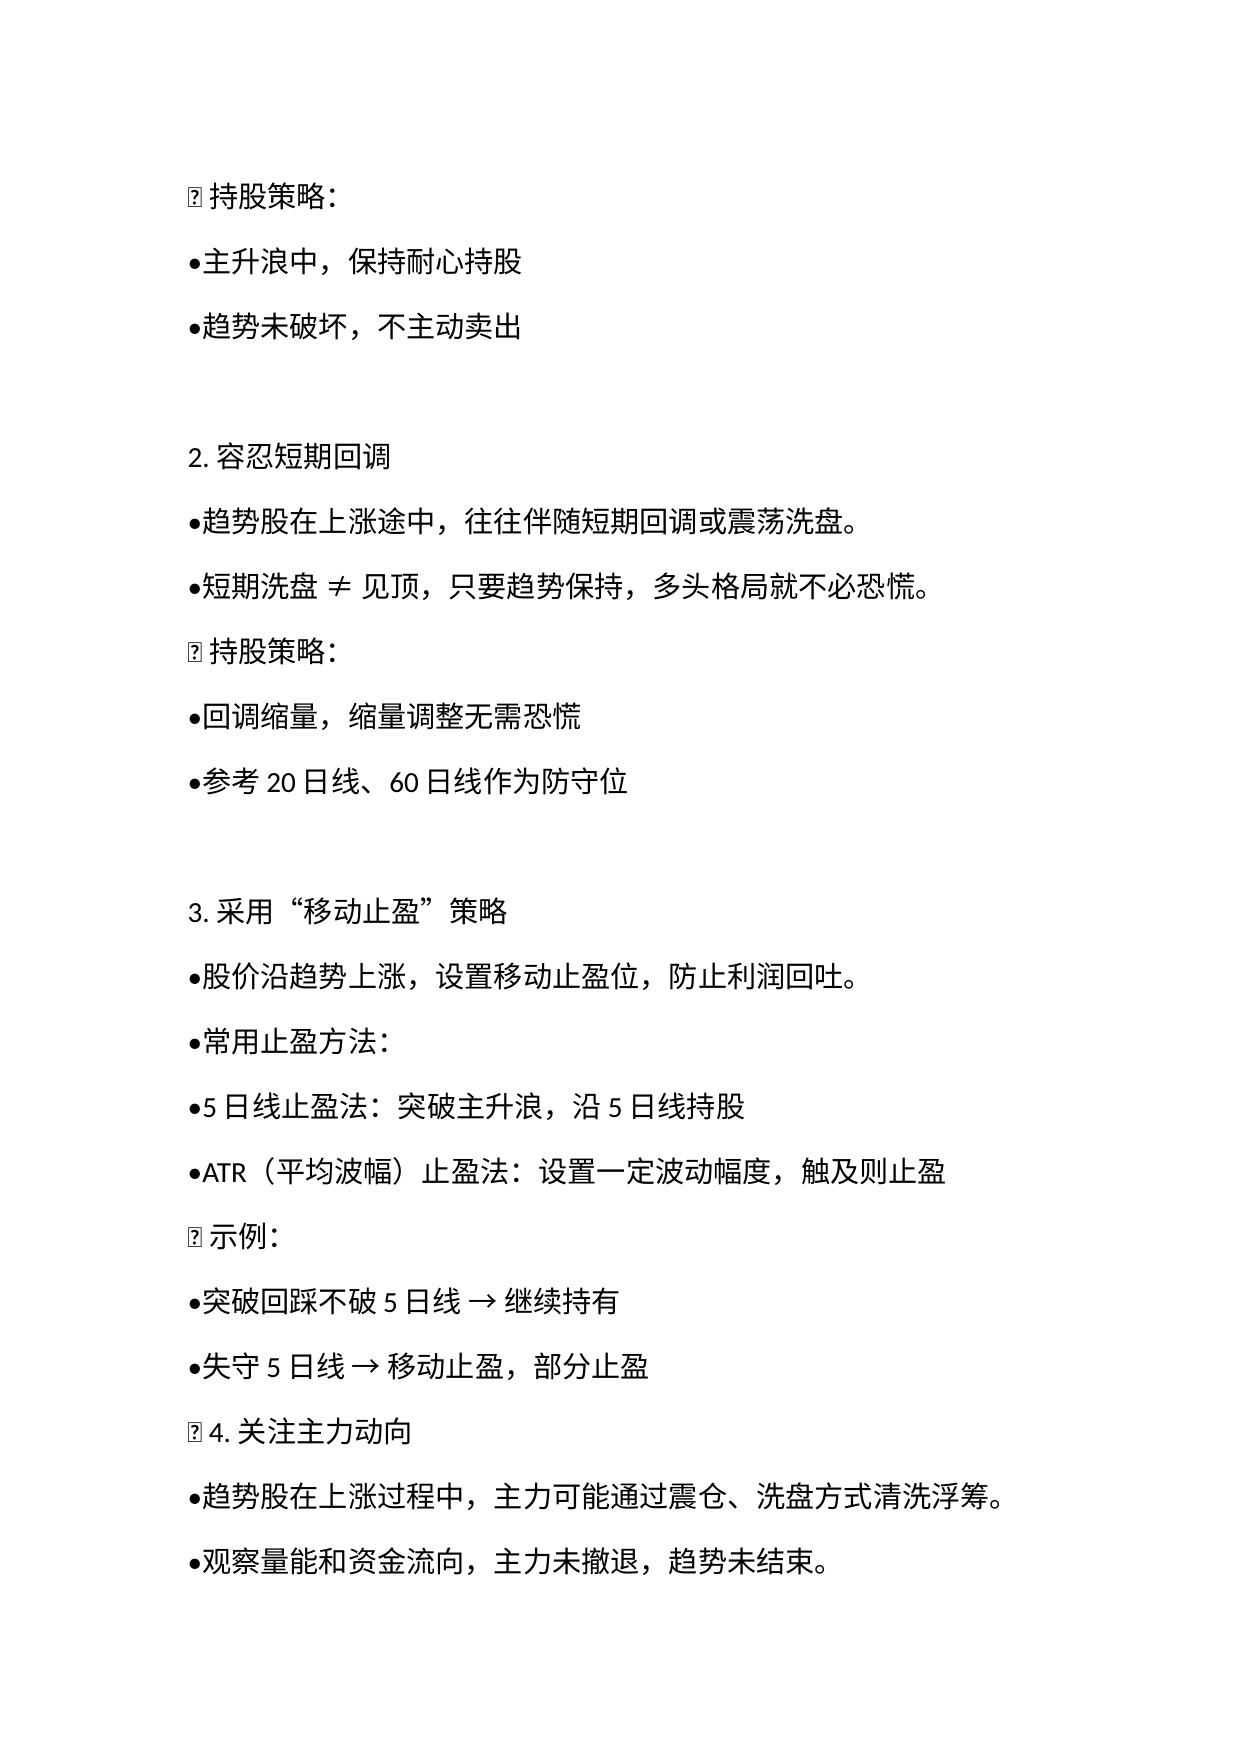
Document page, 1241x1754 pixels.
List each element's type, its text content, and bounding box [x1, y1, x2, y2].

text ✅ 示例： [187, 1202, 1053, 1267]
text •观察量能和资金流向，主力未撤退，趋势未结束。 [187, 1527, 1053, 1592]
text •短期洗盘 ≠ 见顶，只要趋势保持，多头格局就不必恐慌。 [187, 552, 1053, 617]
text 3. 采用“移动止盈”策略 [187, 877, 1053, 942]
text •常用止盈方法： [187, 1007, 1053, 1072]
text •参考20日线、60日线作为防守位 [187, 747, 1053, 812]
text •趋势未破坏，不主动卖出 [187, 292, 1053, 357]
text •股价沿趋势上涨，设置移动止盈位，防止利润回吐。 [187, 942, 1053, 1007]
text ✅ 持股策略： [187, 617, 1053, 682]
text 2. 容忍短期回调 [187, 422, 1053, 487]
text 🧠 4. 关注主力动向 [187, 1397, 1053, 1462]
text •主升浪中，保持耐心持股 [187, 227, 1053, 292]
text •趋势股在上涨过程中，主力可能通过震仓、洗盘方式清洗浮筹。 [187, 1462, 1053, 1527]
text •5日线止盈法：突破主升浪，沿5日线持股 [187, 1072, 1053, 1137]
text •ATR（平均波幅）止盈法：设置一定波动幅度，触及则止盈 [187, 1137, 1053, 1202]
text •趋势股在上涨途中，往往伴随短期回调或震荡洗盘。 [187, 487, 1053, 552]
text •突破回踩不破5日线 → 继续持有 [187, 1267, 1053, 1332]
text •失守5日线 → 移动止盈，部分止盈 [187, 1332, 1053, 1397]
text ✅ 持股策略： [187, 162, 1053, 227]
text •回调缩量，缩量调整无需恐慌 [187, 682, 1053, 747]
